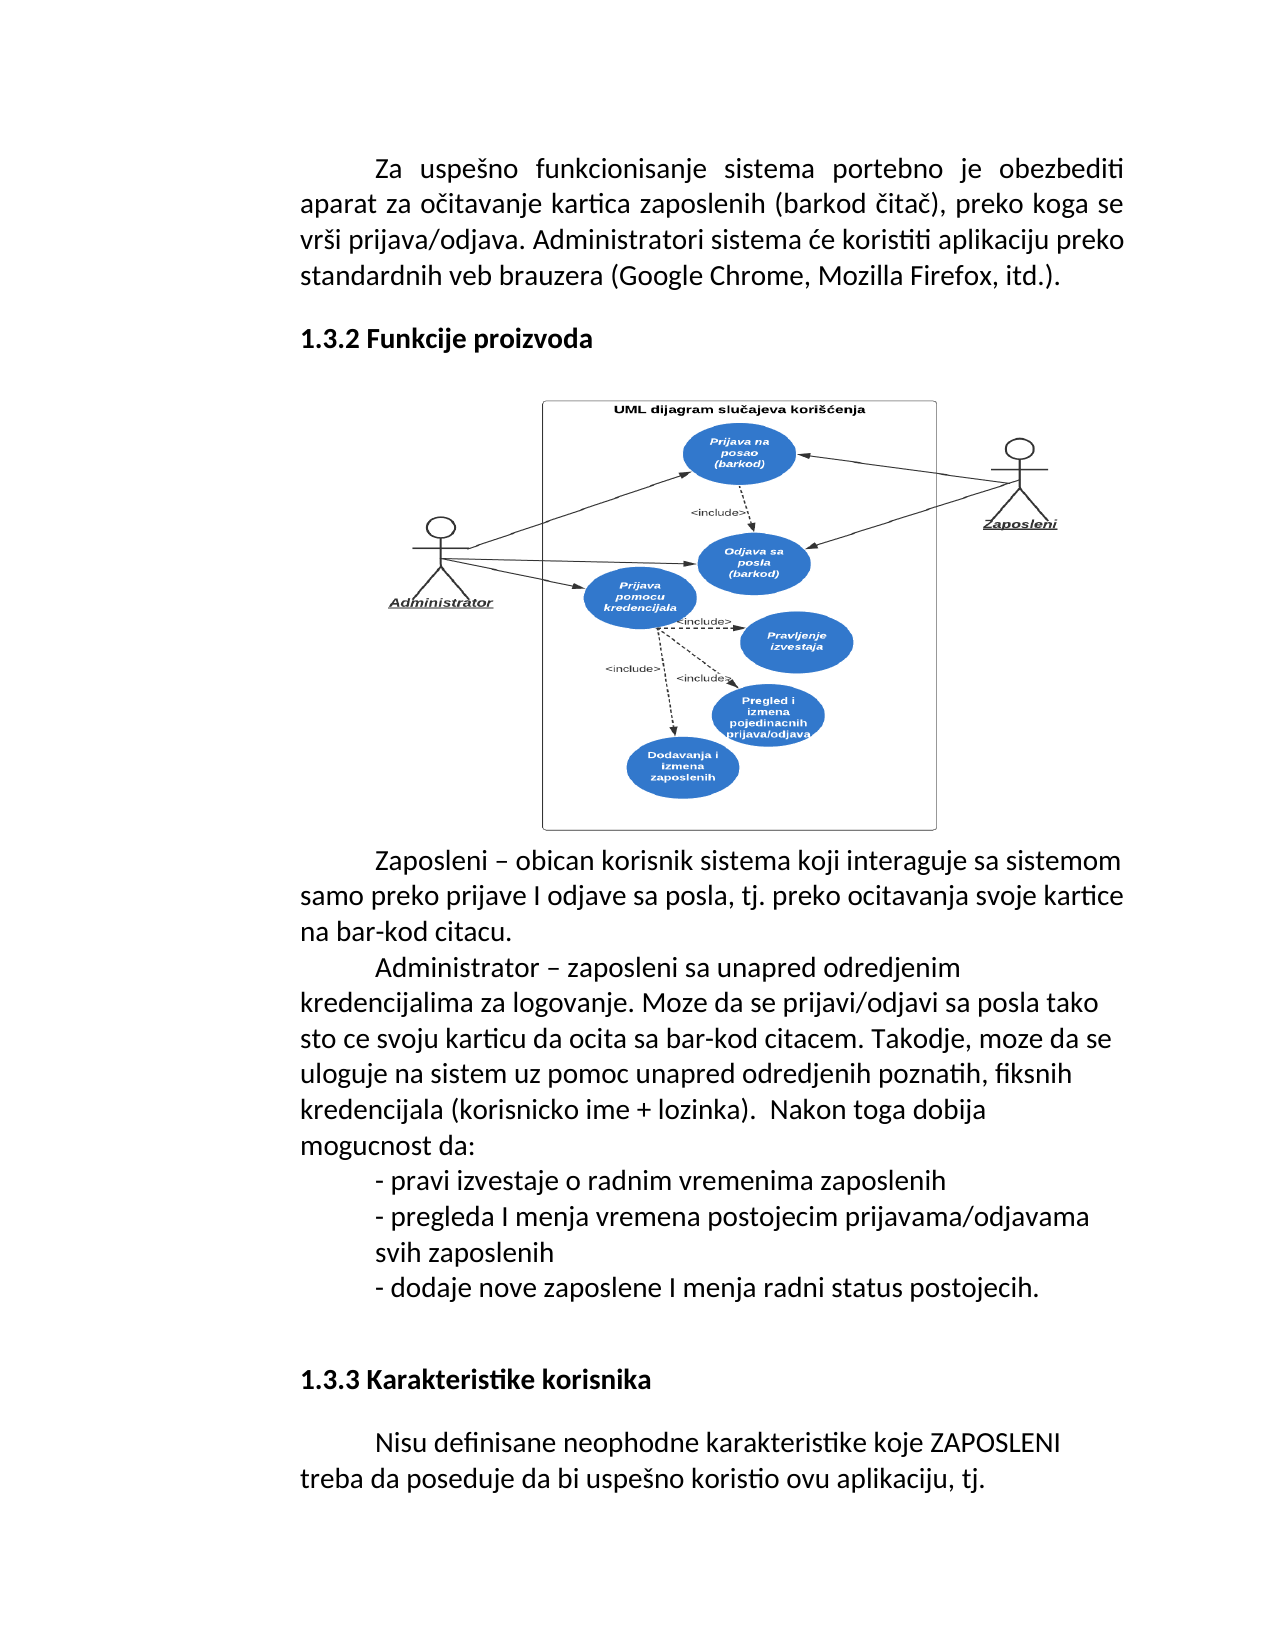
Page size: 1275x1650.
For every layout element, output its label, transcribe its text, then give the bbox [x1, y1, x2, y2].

picture [375, 391, 1077, 842]
text - pregleda I menja vremena postojecim prijavama/odjavama svih zaposlenih [375, 1198, 1125, 1269]
text 1.3.2 Funkcije proizvoda [150, 321, 1125, 356]
text Administrator – zaposleni sa unapred odredjenim kredencijalima za logovanje. Moze da se prijavi/odjavi sa posla tako sto ce svoju karticu da ocita sa bar-kod citacem. Takodje, moze da se uloguje na sistem uz pomoc unapred odredjenih poznatih, fiksnih kredencijala (korisnicko ime + lozinka). Nakon toga dobija mogucnost da: [300, 949, 1125, 1162]
text Zaposleni – obican korisnik sistema koji interaguje sa sistemom samo preko prijave I odjave sa posla, tj. preko ocitavanja svoje kartice na bar-kod citacu. [300, 842, 1125, 949]
text Za uspešno funkcionisanje sistema portebno je obezbediti aparat za očitavanje kartica zaposlenih (barkod čitač), preko koga se vrši prijava/odjava. Administratori sistema će koristiti aplikaciju preko standardnih veb brauzera (Google Chrome, Mozilla Firefox, itd.). [300, 150, 1125, 292]
text 1.3.3 Karakteristike korisnika [300, 1361, 1125, 1397]
text - dodaje nove zaposlene I menja radni status postojecih. [300, 1269, 1125, 1305]
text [300, 1424, 1125, 1496]
text - pravi izvestaje o radnim vremenima zaposlenih [300, 1162, 1125, 1198]
